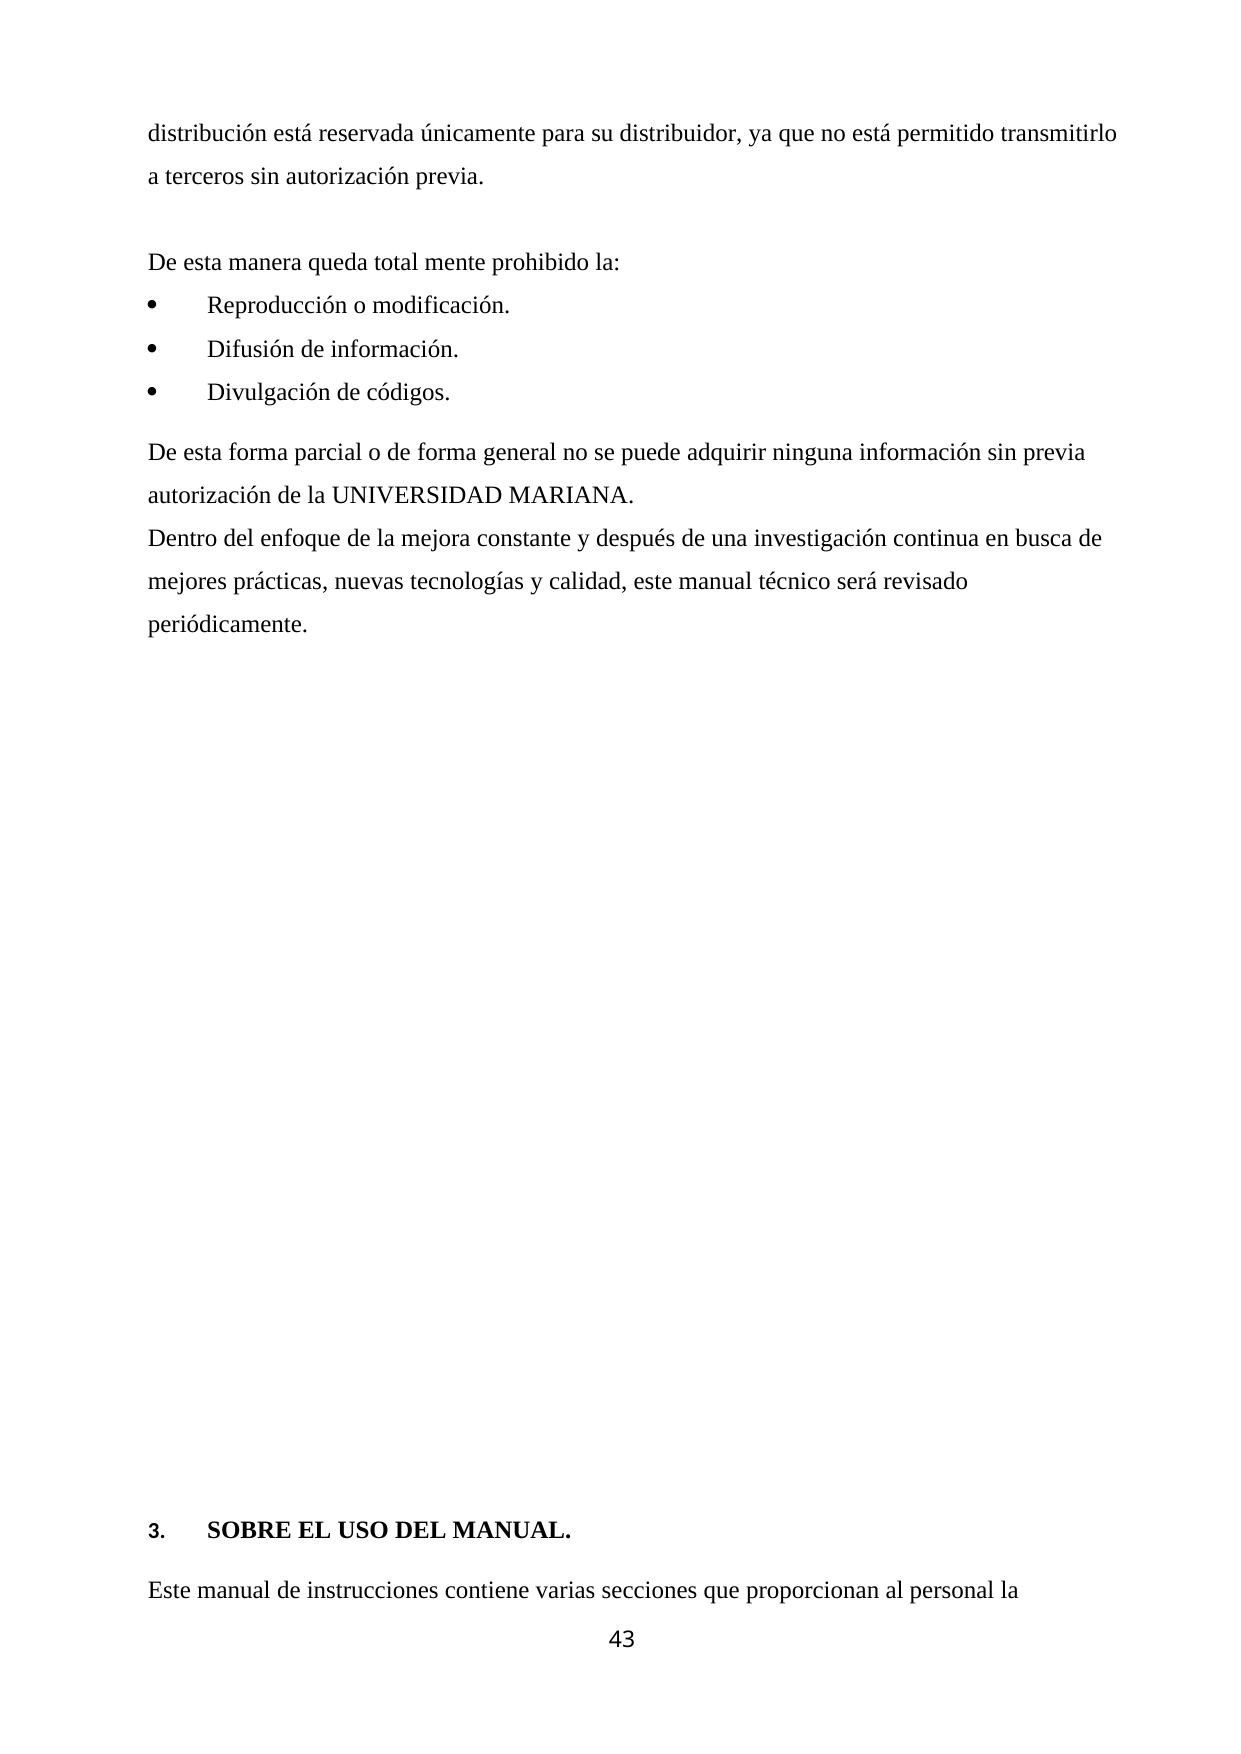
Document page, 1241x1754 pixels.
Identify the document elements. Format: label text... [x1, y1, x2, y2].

list SOBRE EL USO DEL MANUAL. [148, 1515, 1122, 1544]
text Dentro del enfoque de la mejora constante y después de una investigación continua en busca de mejores prácticas, nuevas tecnologías y calidad, este manual técnico será revisado periódicamente. [148, 523, 1122, 638]
text De esta forma parcial o de forma general no se puede adquirir ninguna información sin previa autorización de la UNIVERSIDAD MARIANA. [148, 437, 1122, 508]
list Divulgación de códigos. [148, 377, 1122, 406]
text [148, 1575, 1122, 1604]
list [148, 118, 1122, 190]
list Difusión de información. [148, 334, 1122, 362]
list De esta manera queda total mente prohibido la: [148, 247, 1122, 276]
list Reproducción o modificación. [148, 291, 1122, 319]
